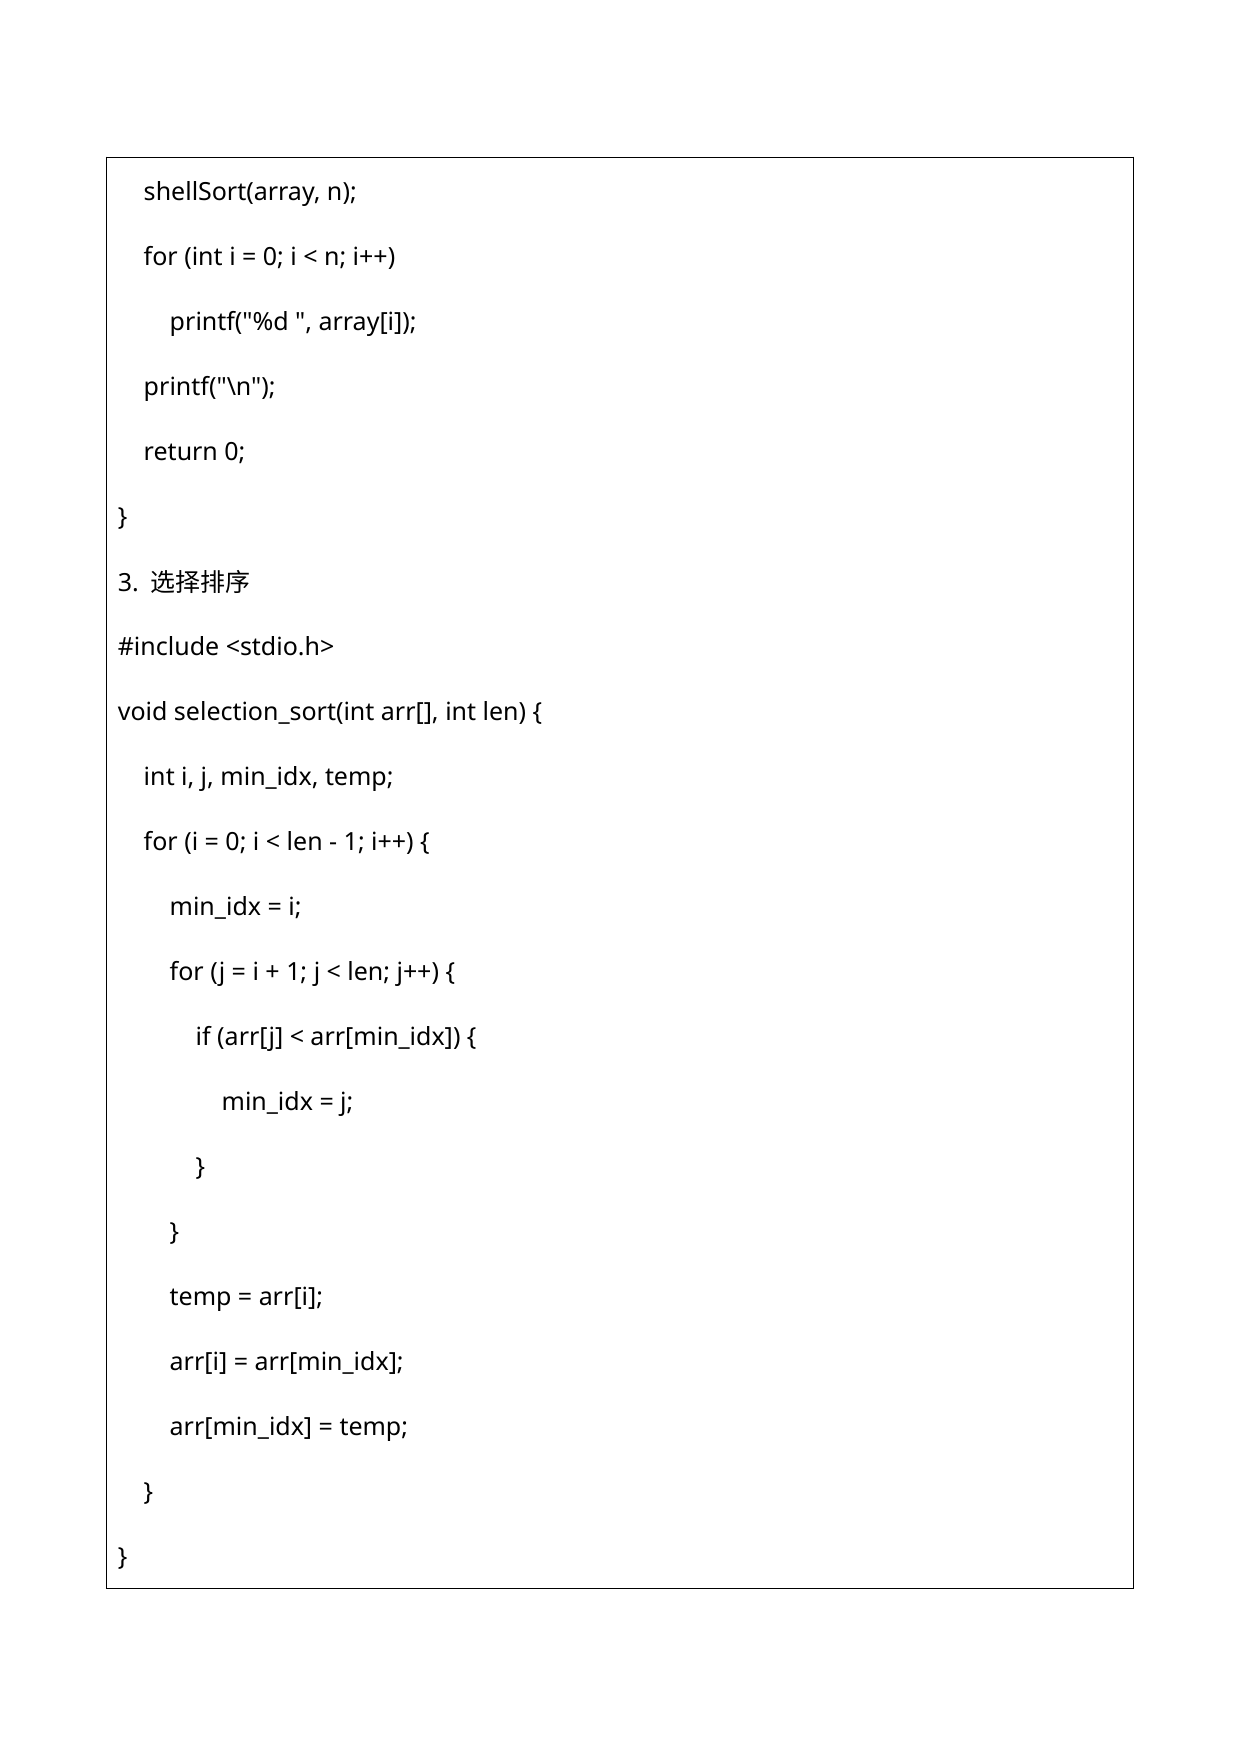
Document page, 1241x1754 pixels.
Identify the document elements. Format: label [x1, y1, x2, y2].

table_cell [107, 158, 1133, 1588]
